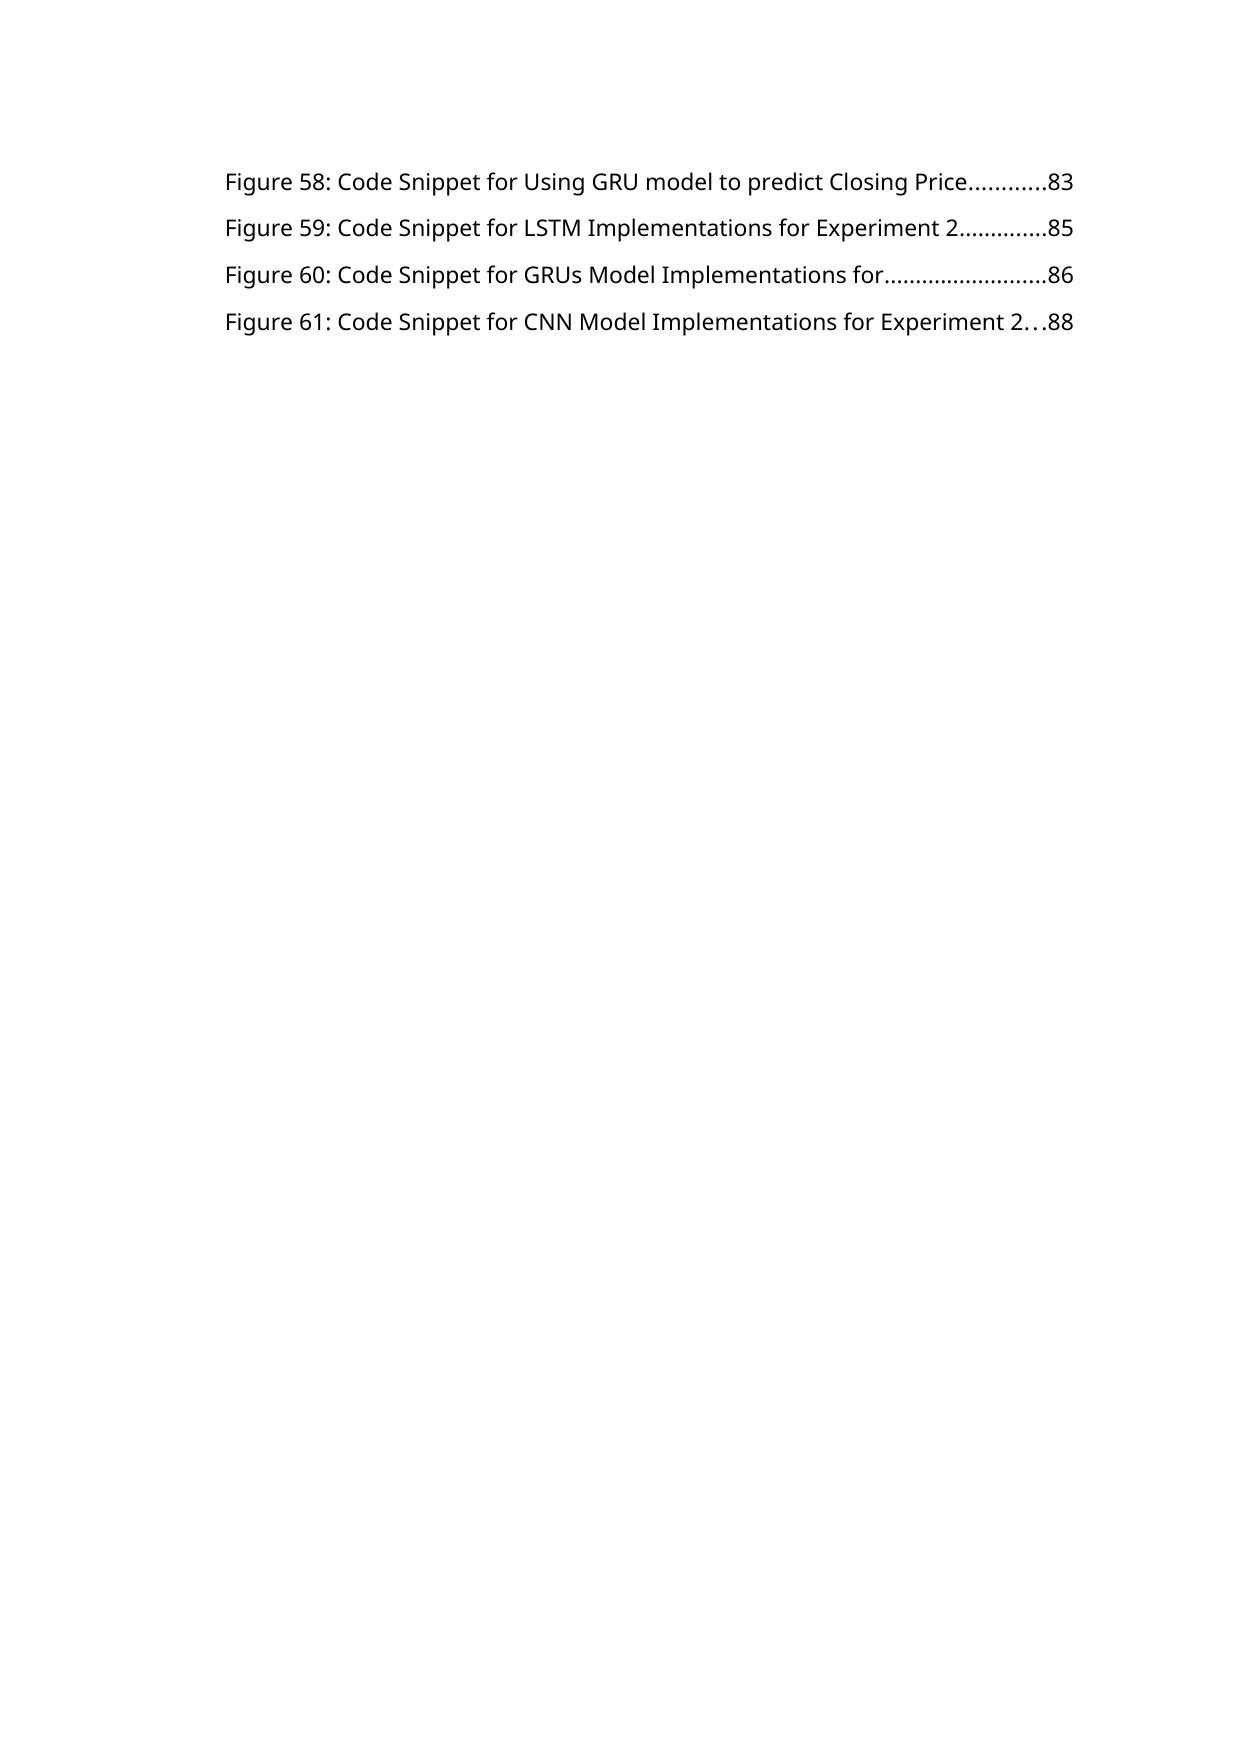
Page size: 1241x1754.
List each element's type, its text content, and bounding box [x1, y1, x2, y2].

text Figure 61: Code Snippet for CNN Model Implementations for Experiment 2 88 [224, 306, 1075, 337]
text Figure 58: Code Snippet for Using GRU model to predict Closing Price 83 [224, 165, 1075, 197]
text Figure 59: Code Snippet for LSTM Implementations for Experiment 2 85 [224, 212, 1075, 243]
text Figure 60: Code Snippet for GRUs Model Implementations for 86 [224, 259, 1075, 290]
